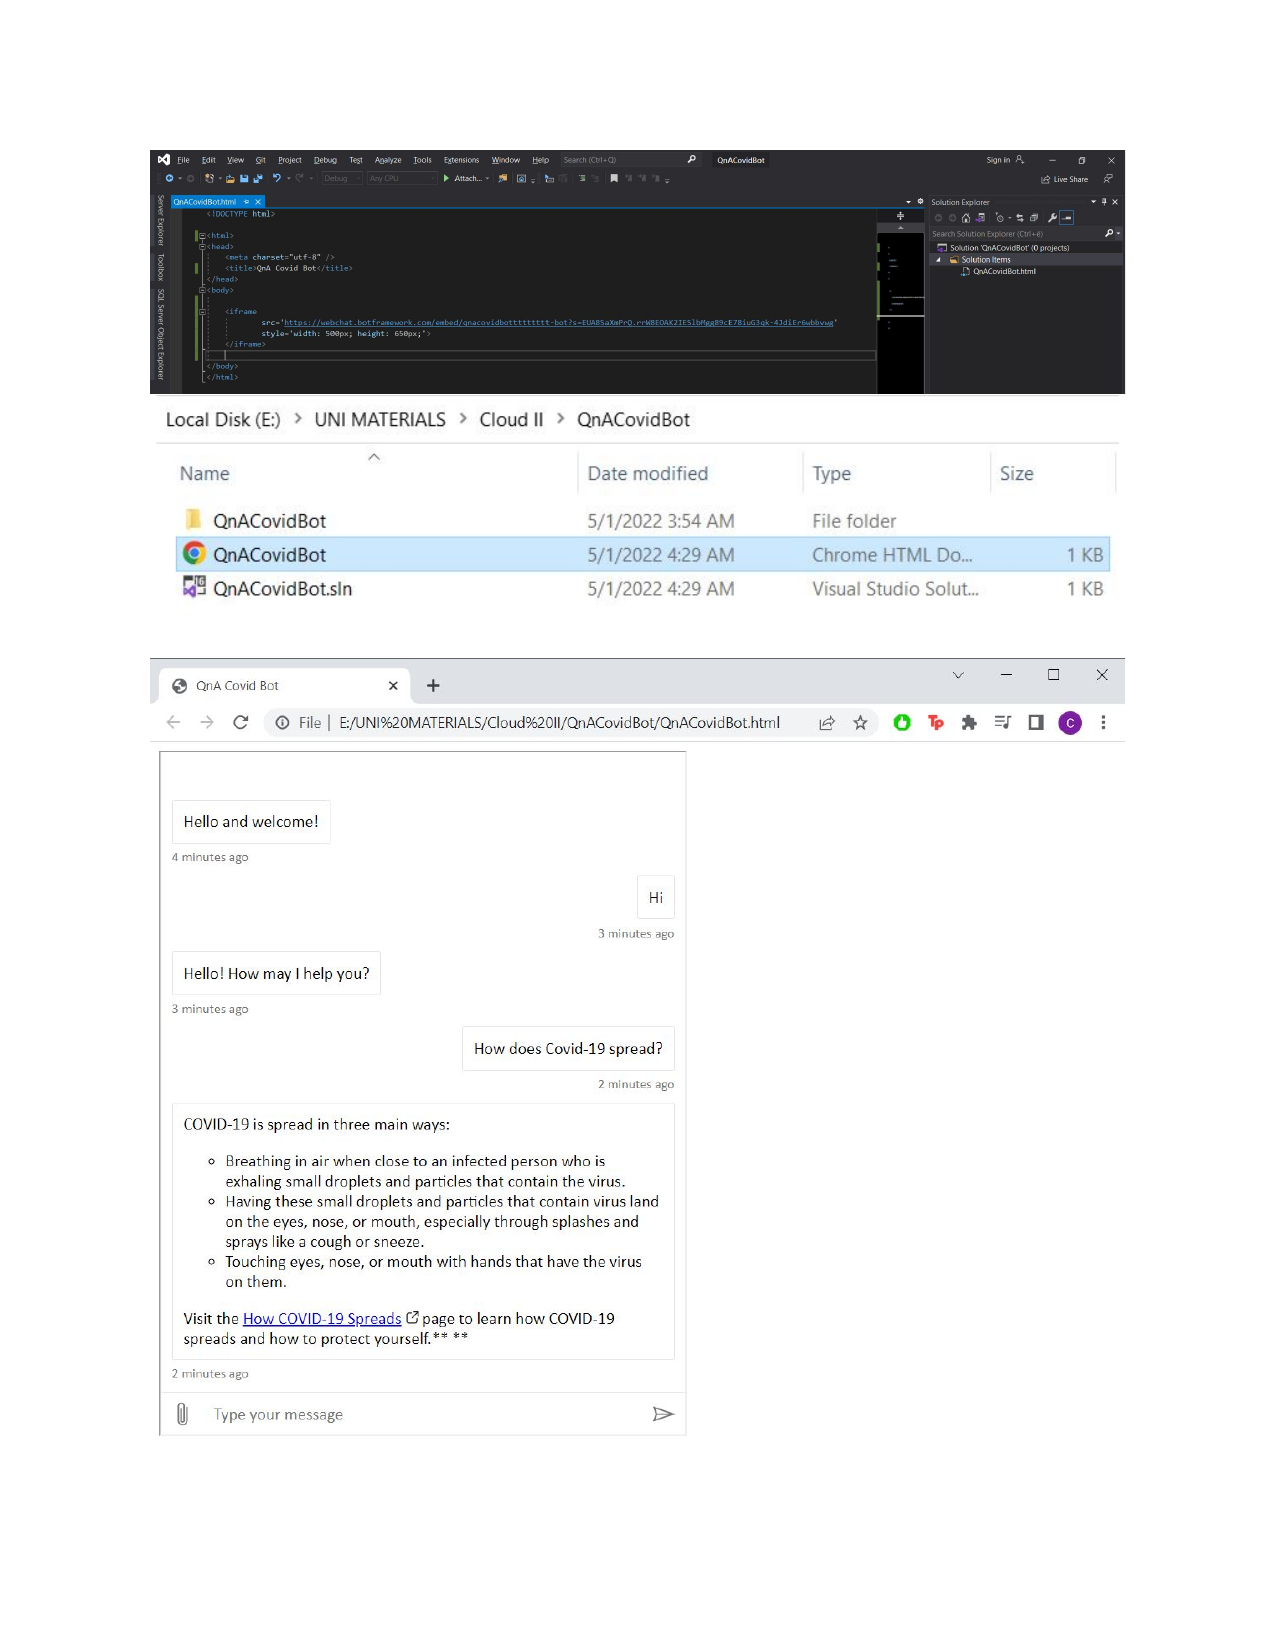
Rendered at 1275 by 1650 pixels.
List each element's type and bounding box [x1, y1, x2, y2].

picture [150, 658, 1125, 1440]
picture [150, 150, 1125, 394]
picture [156, 395, 1119, 657]
